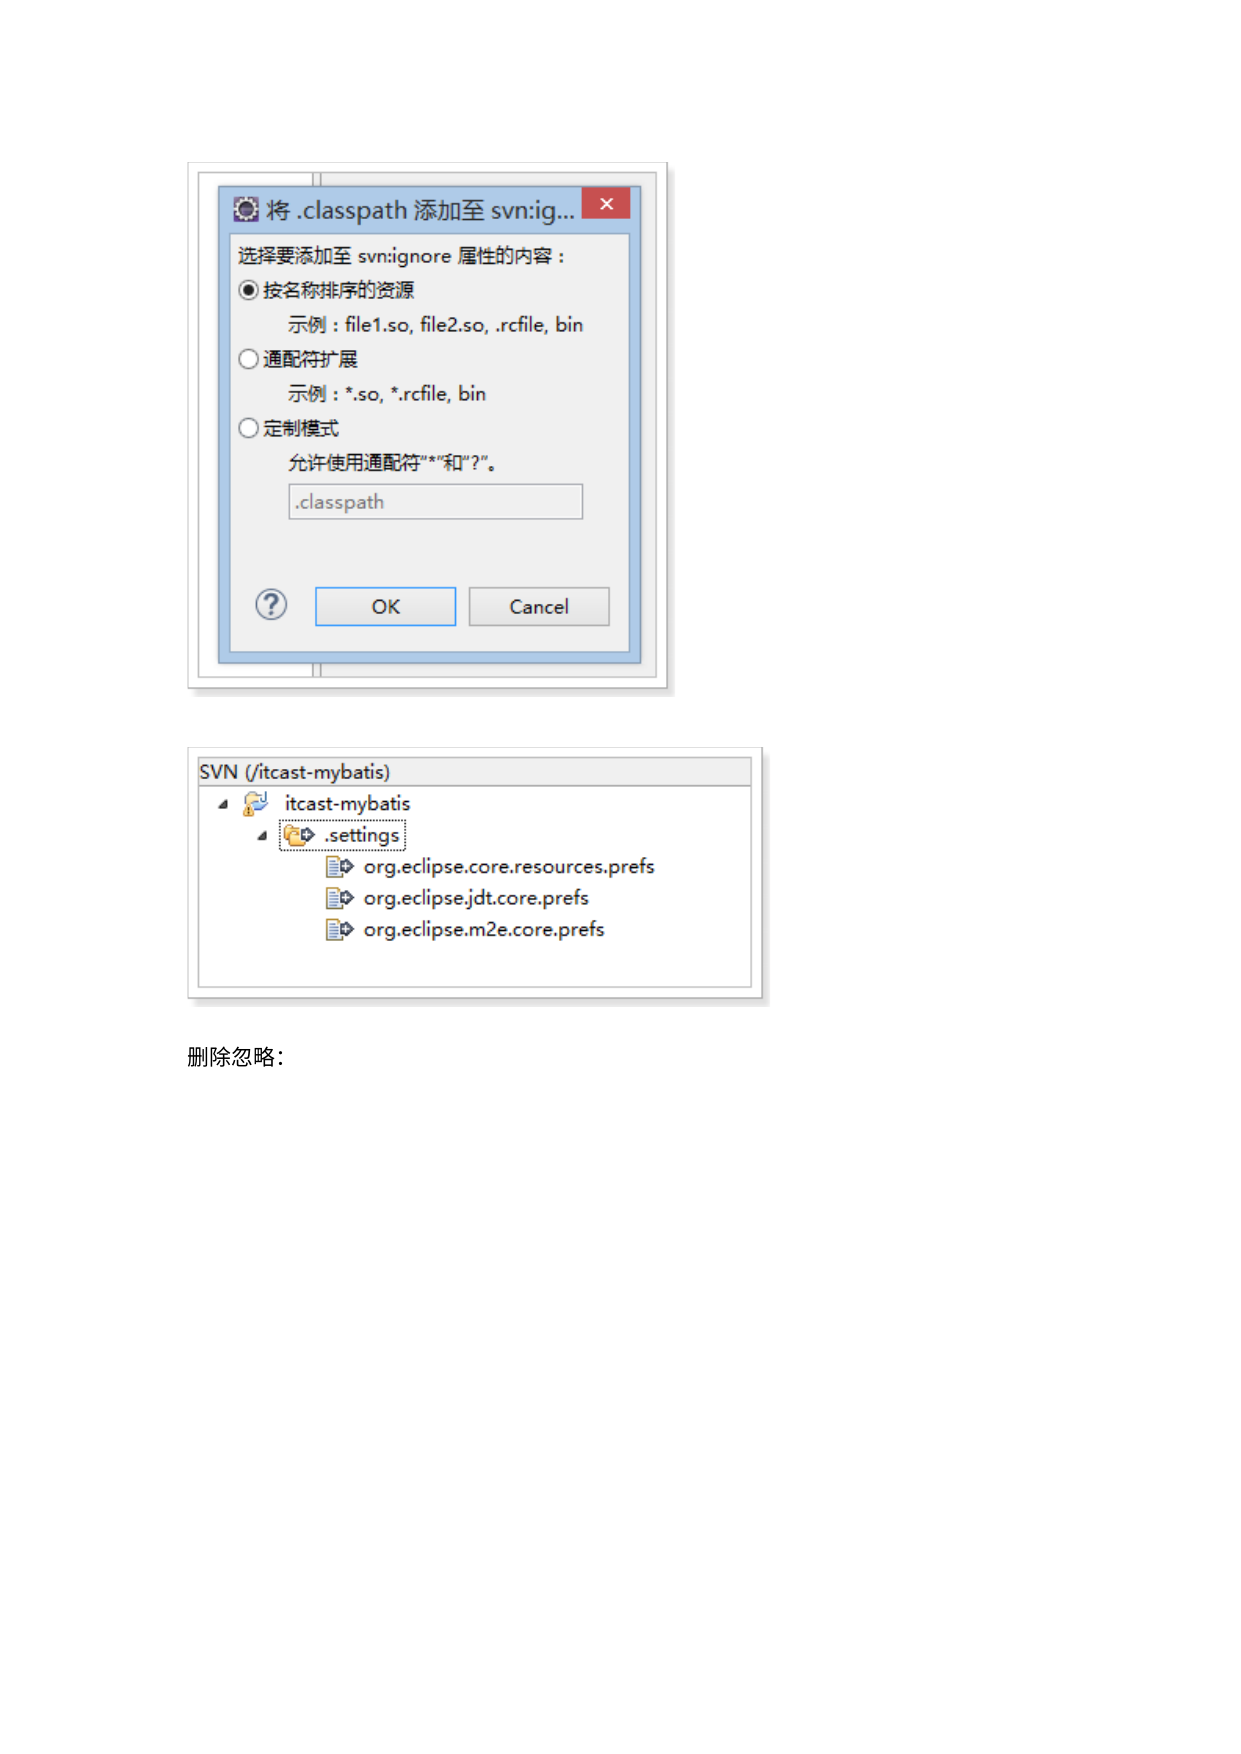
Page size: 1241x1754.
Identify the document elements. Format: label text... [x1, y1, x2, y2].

picture [187, 162, 675, 697]
text 删除忽略： [187, 1039, 1053, 1072]
picture [187, 747, 771, 1007]
